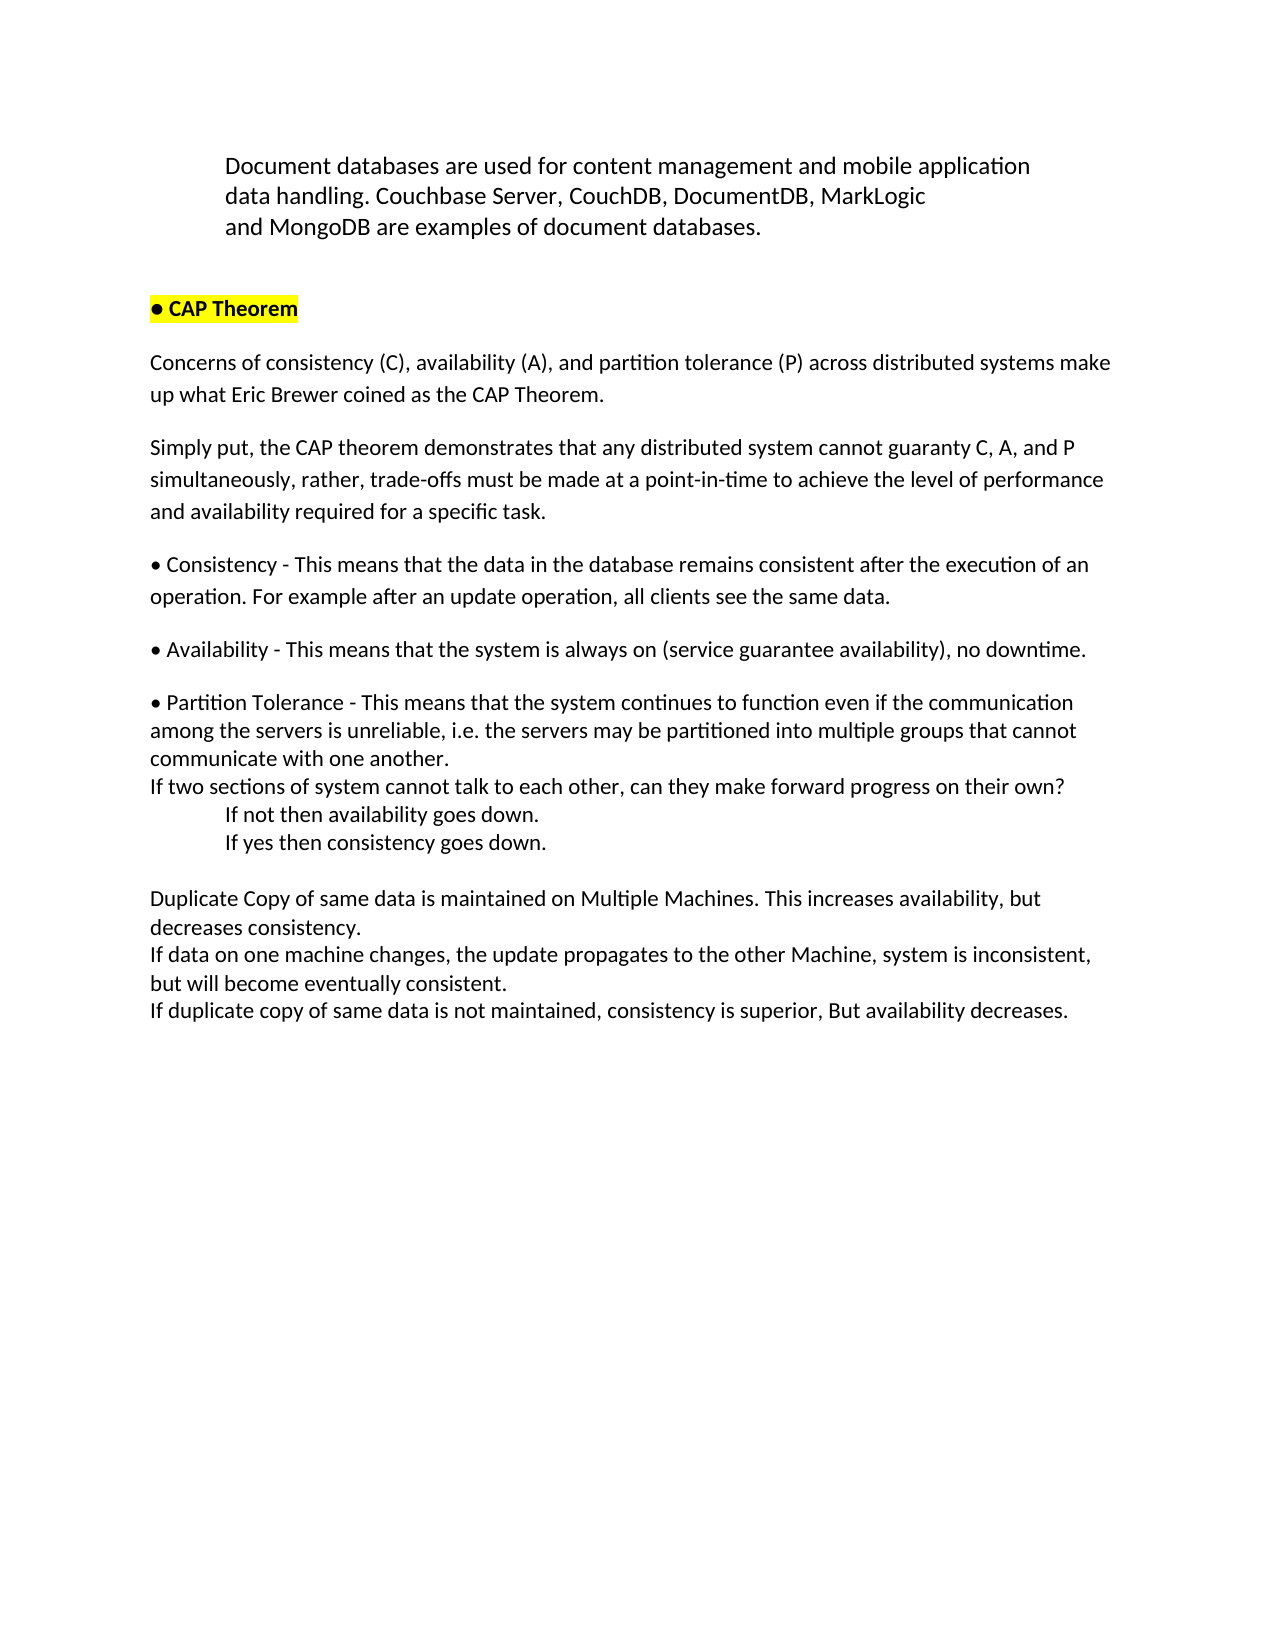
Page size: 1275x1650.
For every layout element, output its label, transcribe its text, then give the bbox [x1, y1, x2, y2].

text If not then availability goes down. [150, 801, 1125, 828]
text • Consistency - This means that the data in the database remains consistent after the execution of an operation. For example after an update operation, all clients see the same data. [150, 550, 1125, 610]
text Duplicate Copy of same data is maintained on Multiple Machines. This increases availability, but decreases consistency. [150, 884, 1125, 941]
text If yes then consistency goes down. [150, 828, 1125, 857]
text Document databases are used for content management and mobile application data handling. Couchbase Server, CouchDB, DocumentDB, MarkLogic and MongoDB are examples of document databases. [150, 150, 1125, 242]
text If data on one machine changes, the update propagates to the other Machine, system is inconsistent, but will become eventually consistent. [150, 941, 1125, 997]
text If two sections of system cannot talk to each other, can they make forward progress on their own? [150, 772, 1125, 801]
text Concerns of consistency (C), availability (A), and partition tolerance (P) across distributed systems make up what Eric Brewer coined as the CAP Theorem. [150, 348, 1125, 408]
text • Availability - This means that the system is always on (service guarantee availability), no downtime. [150, 635, 1125, 663]
text ● CAP Theorem [150, 294, 1125, 323]
text • Partition Tolerance - This means that the system continues to function even if the communication among the servers is unreliable, i.e. the servers may be partitioned into multiple groups that cannot communicate with one another. [150, 688, 1125, 772]
text Simply put, the CAP theorem demonstrates that any distributed system cannot guaranty C, A, and P simultaneously, rather, trade-offs must be made at a point-in-time to achieve the level of performance and availability required for a specific task. [150, 433, 1125, 525]
text If duplicate copy of same data is not maintained, consistency is superior, But availability decreases. [150, 997, 1125, 1025]
